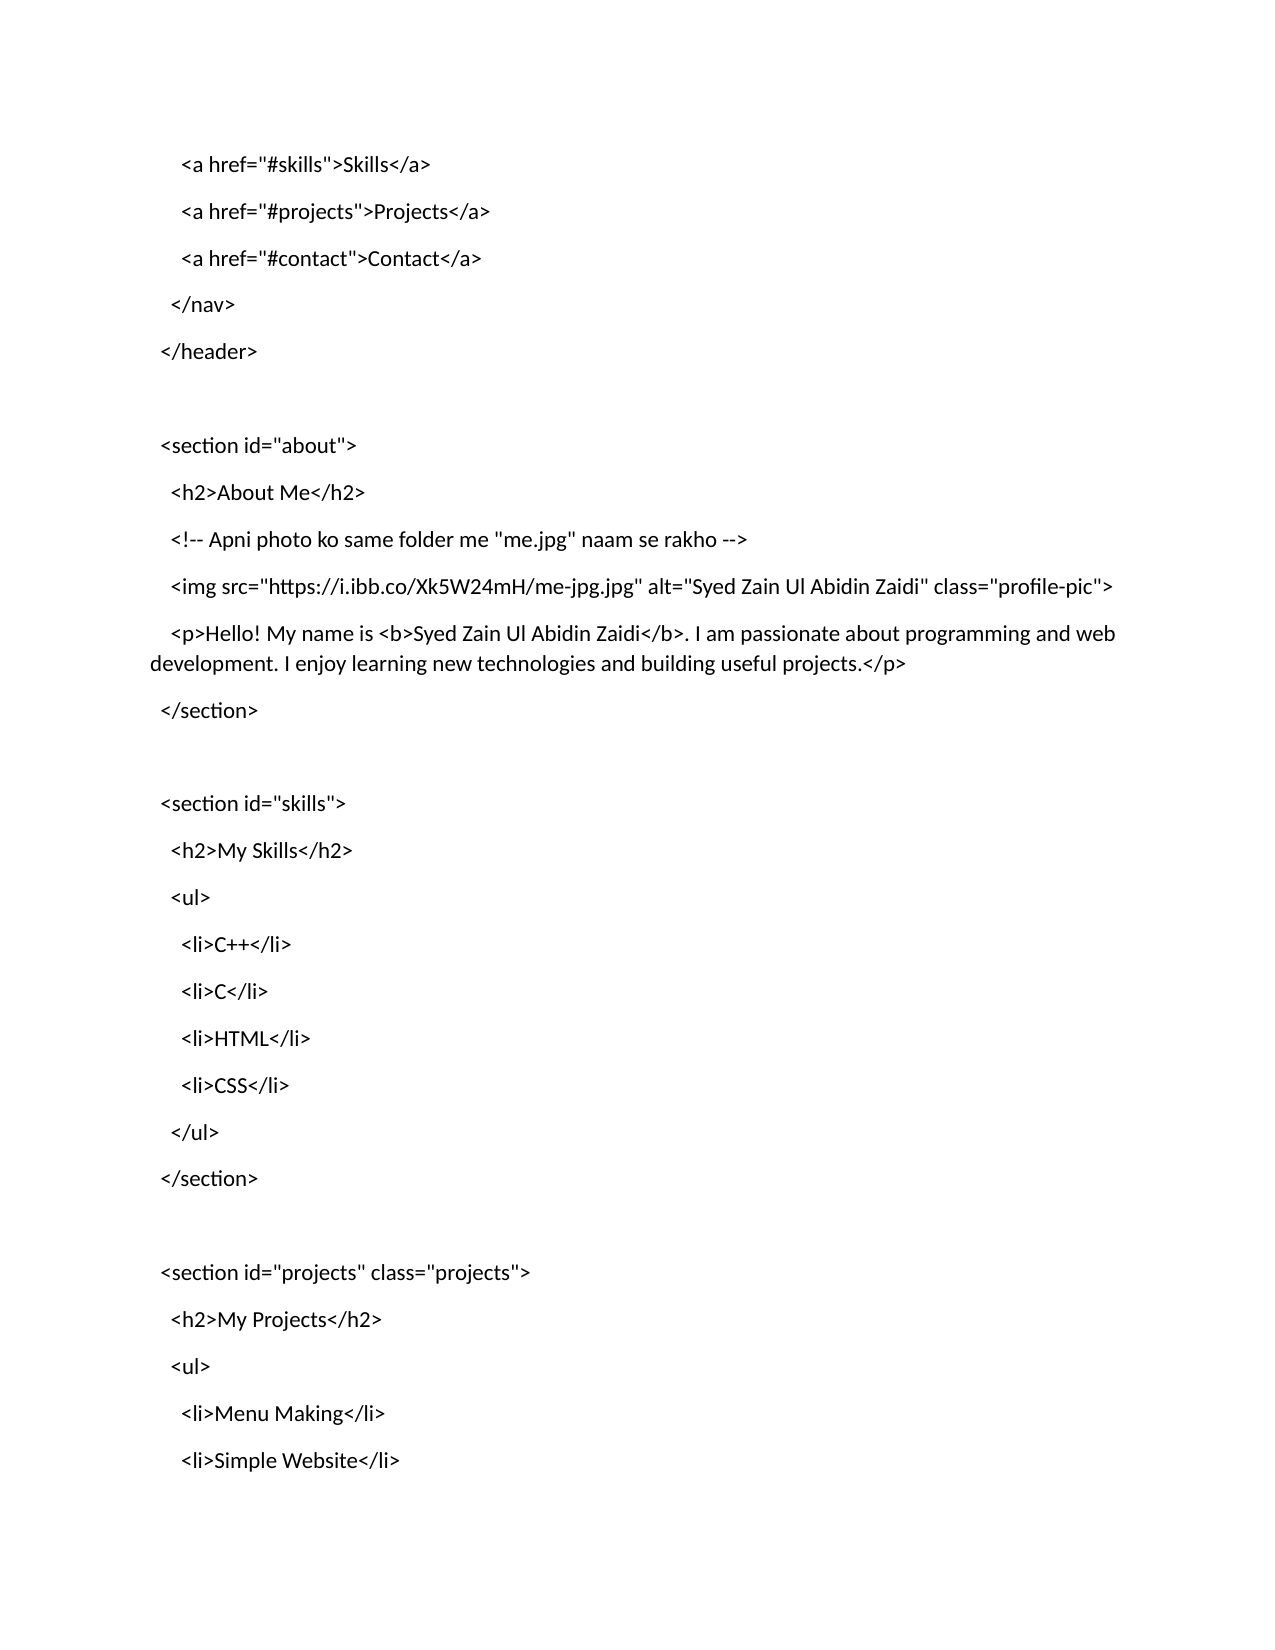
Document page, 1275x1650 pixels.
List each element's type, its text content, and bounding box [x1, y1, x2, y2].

text </section> [150, 1164, 1125, 1193]
text <li>HTML</li> [150, 1024, 1125, 1052]
text <section id="projects" class="projects"> [150, 1258, 1125, 1286]
text <a href="#skills">Skills</a> [150, 150, 1125, 178]
text </section> [150, 696, 1125, 724]
text <img src="https://i.ibb.co/Xk5W24mH/me-jpg.jpg" alt="Syed Zain Ul Abidin Zaidi" class="profile-pic"> [150, 572, 1125, 600]
text </ul> [150, 1118, 1125, 1146]
text <section id="about"> [150, 431, 1125, 459]
text <a href="#contact">Contact</a> [150, 244, 1125, 272]
text <ul> [150, 883, 1125, 911]
text </header> [150, 337, 1125, 366]
text <h2>My Projects</h2> [150, 1305, 1125, 1333]
text <!-- Apni photo ko same folder me "me.jpg" naam se rakho --> [150, 525, 1125, 553]
text </nav> [150, 291, 1125, 319]
text <h2>My Skills</h2> [150, 836, 1125, 864]
text <ul> [150, 1352, 1125, 1380]
text <li>C++</li> [150, 930, 1125, 958]
text <h2>About Me</h2> [150, 478, 1125, 506]
text <a href="#projects">Projects</a> [150, 197, 1125, 225]
text <li>Menu Making</li> [150, 1399, 1125, 1427]
text <li>CSS</li> [150, 1071, 1125, 1099]
text <li>C</li> [150, 977, 1125, 1005]
text <li>Simple Website</li> [150, 1446, 1125, 1474]
text <p>Hello! My name is <b>Syed Zain Ul Abidin Zaidi</b>. I am passionate about programming and web development. I enjoy learning new technologies and building useful projects.</p> [150, 619, 1125, 677]
text <section id="skills"> [150, 789, 1125, 818]
